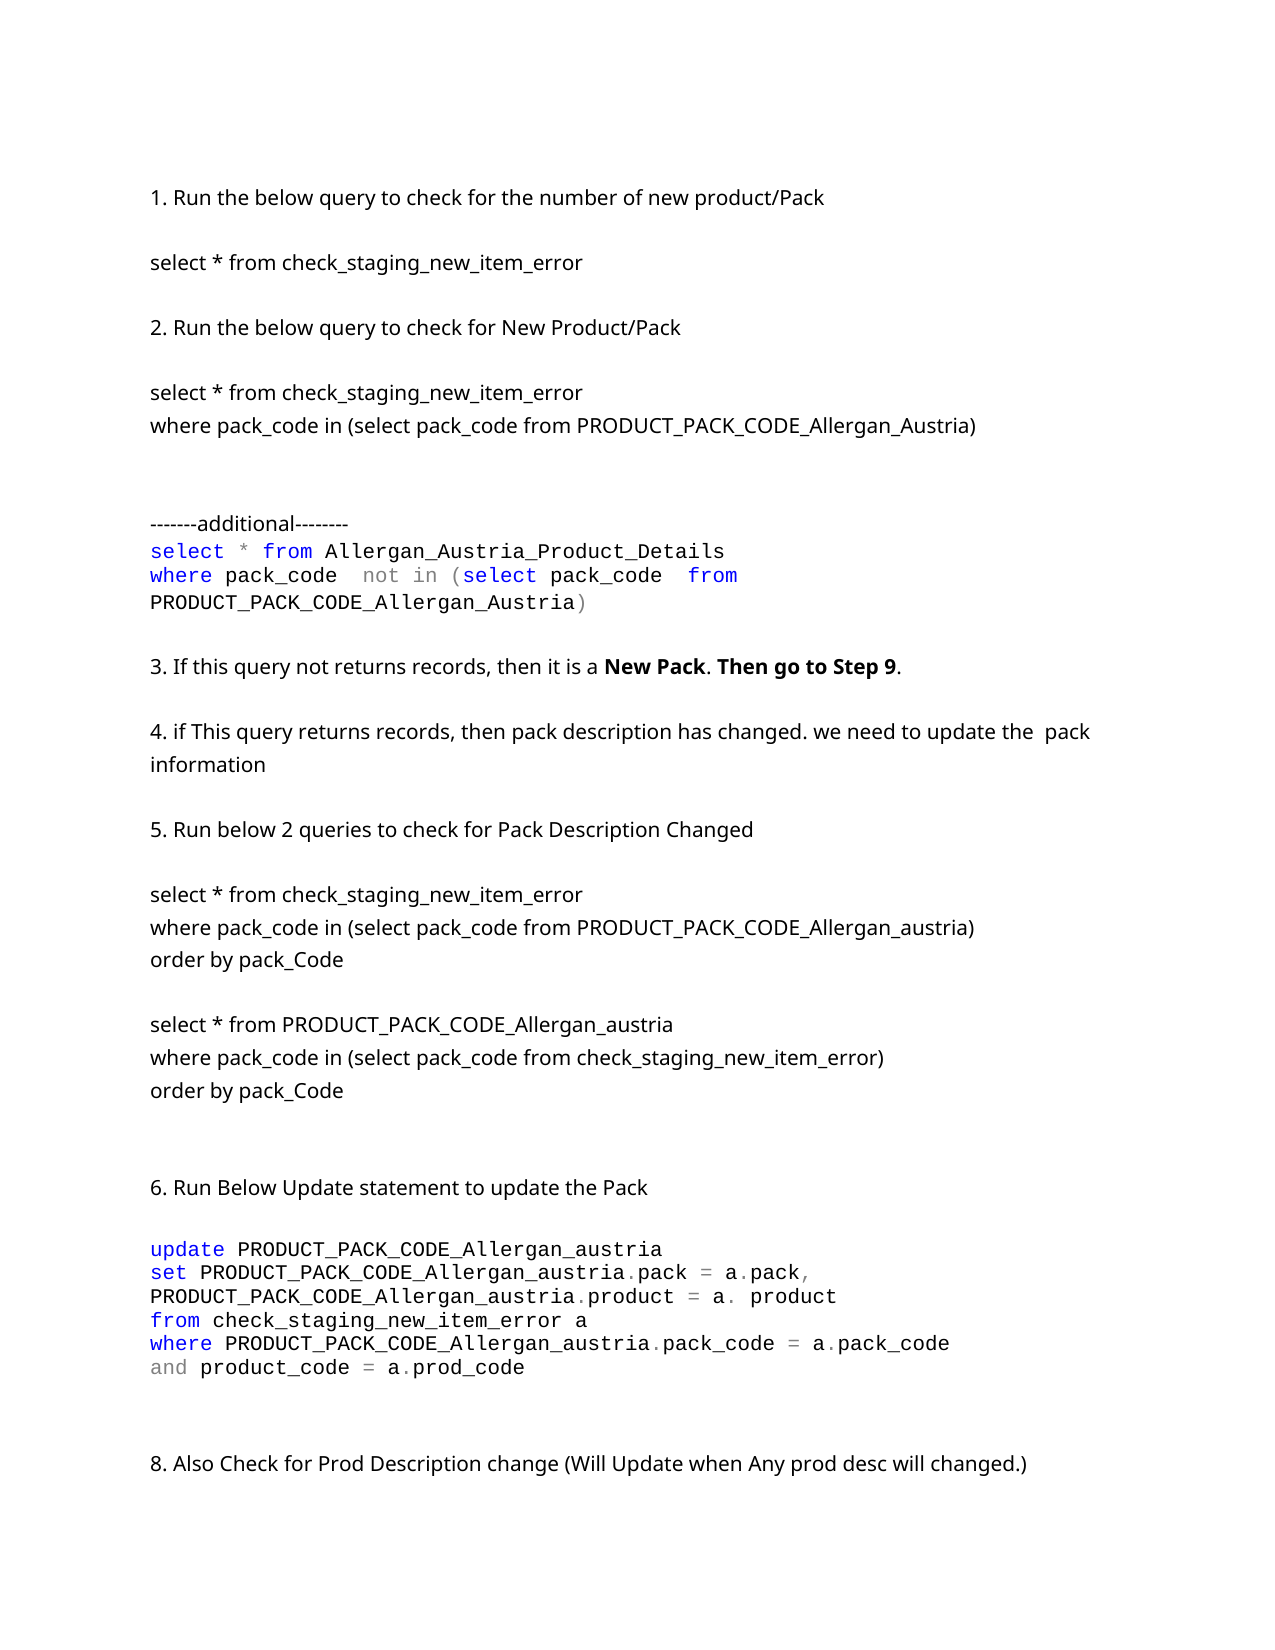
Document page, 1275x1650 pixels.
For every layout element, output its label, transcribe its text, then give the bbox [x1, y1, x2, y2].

text 5. Run below 2 queries to check for Pack Description Changed [150, 815, 1125, 843]
text and product_code = a.prod_code [150, 1357, 1125, 1381]
text set PRODUCT_PACK_CODE_Allergan_austria.pack = a.pack, [150, 1262, 1125, 1286]
text where pack_code in (select pack_code from PRODUCT_PACK_CODE_Allergan_austria) [150, 913, 1125, 941]
text select * from check_staging_new_item_error [150, 880, 1125, 908]
text 6. Run Below Update statement to update the Pack [150, 1173, 1125, 1202]
text update PRODUCT_PACK_CODE_Allergan_austria [150, 1239, 1125, 1262]
text where pack_code in (select pack_code from PRODUCT_PACK_CODE_Allergan_Austria) [150, 411, 1125, 439]
text -------additional-------- [150, 509, 1125, 537]
text PRODUCT_PACK_CODE_Allergan_austria.product = a. product [150, 1286, 1125, 1310]
text order by pack_Code [150, 1076, 1125, 1104]
text where pack_code in (select pack_code from check_staging_new_item_error) [150, 1043, 1125, 1072]
text 8. Also Check for Prod Description change (Will Update when Any prod desc will changed.) [150, 1449, 1125, 1478]
text where PRODUCT_PACK_CODE_Allergan_austria.pack_code = a.pack_code [150, 1333, 1125, 1357]
text 2. Run the below query to check for New Product/Pack [150, 313, 1125, 341]
text select * from check_staging_new_item_error [150, 378, 1125, 407]
text select * from PRODUCT_PACK_CODE_Allergan_austria [150, 1011, 1125, 1039]
text 1. Run the below query to check for the number of new product/Pack [150, 183, 1125, 211]
text 3. If this query not returns records, then it is a New Pack. Then go to Step 9. [150, 652, 1125, 680]
text select * from check_staging_new_item_error [150, 248, 1125, 276]
text select * from Allergan_Austria_Product_Details [150, 541, 1125, 565]
text order by pack_Code [150, 945, 1125, 974]
text where pack_code not in (select pack_code from PRODUCT_PACK_CODE_Allergan_Austria) [150, 565, 1125, 616]
text from check_staging_new_item_error a [150, 1310, 1125, 1333]
text 4. if This query returns records, then pack description has changed. we need to update the pack information [150, 717, 1125, 778]
